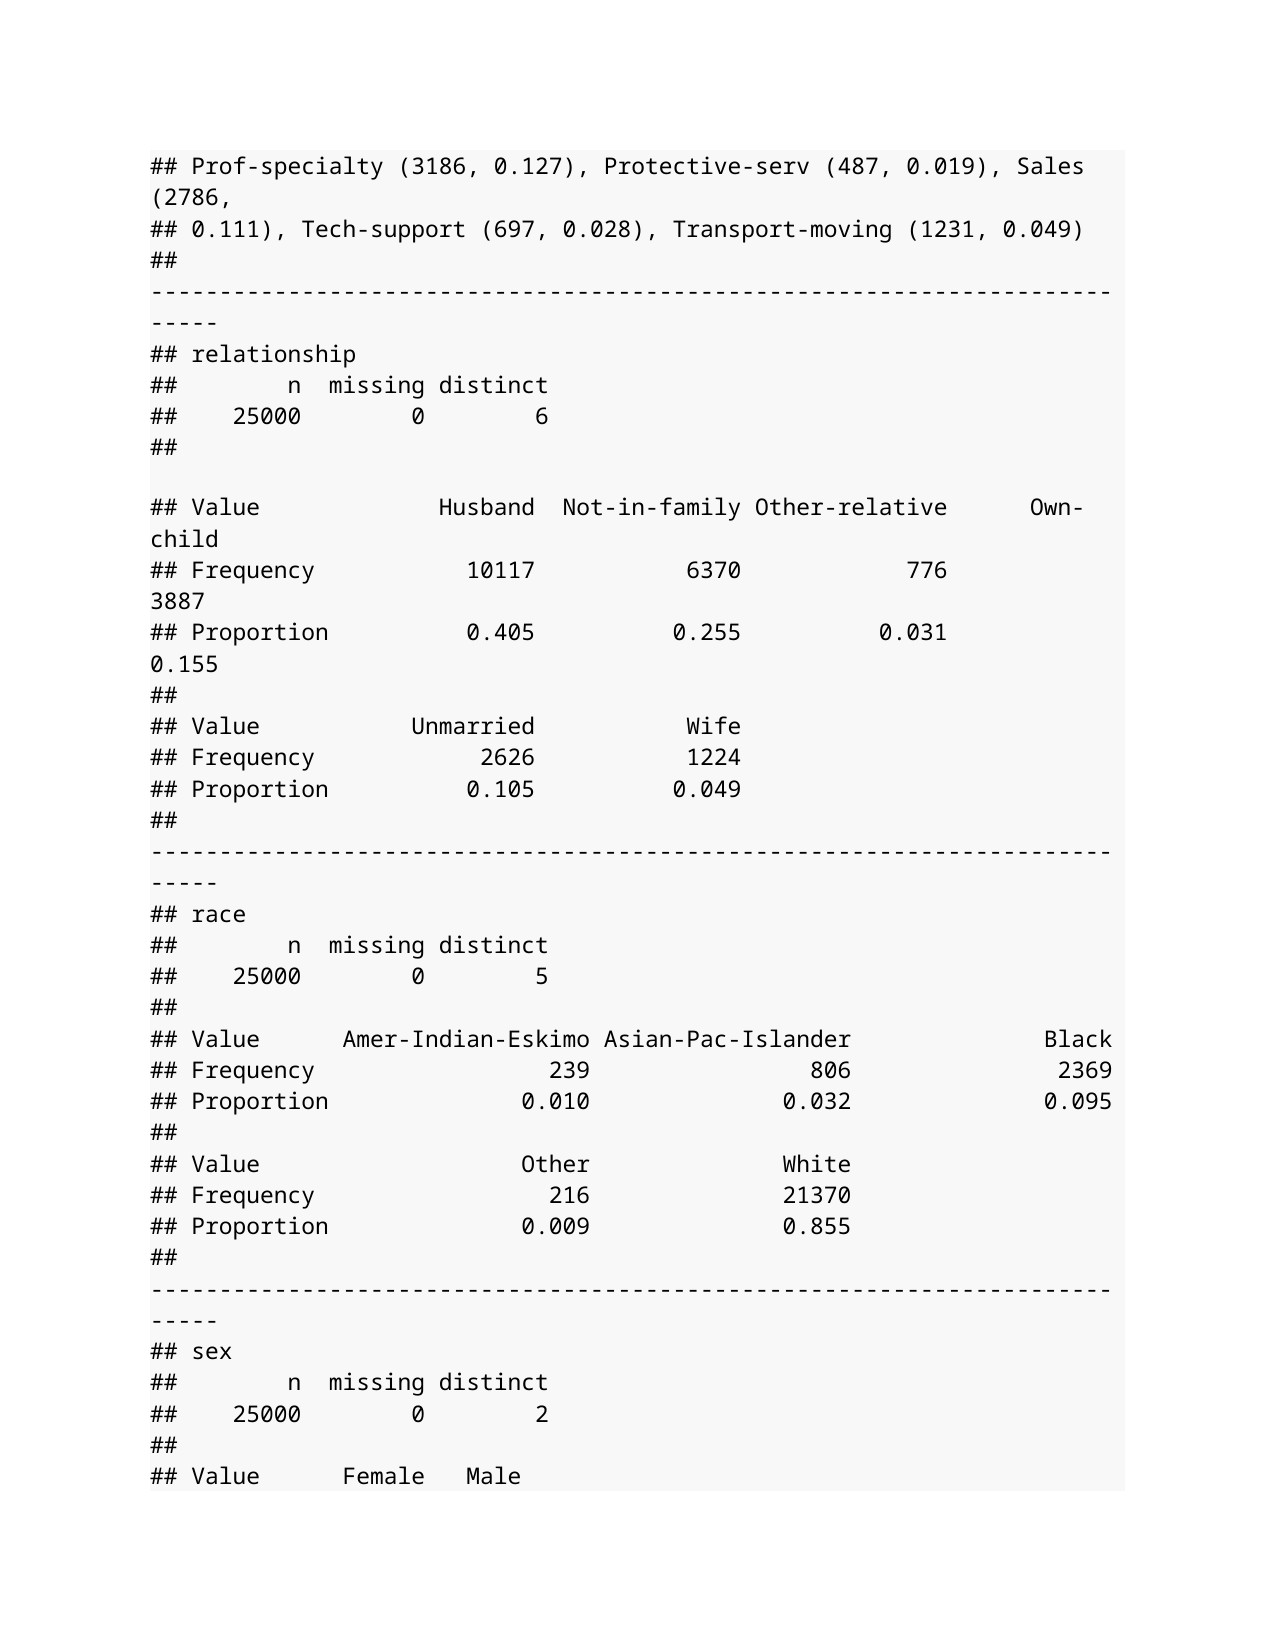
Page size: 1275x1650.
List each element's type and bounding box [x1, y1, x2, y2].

text [150, 150, 1125, 1491]
